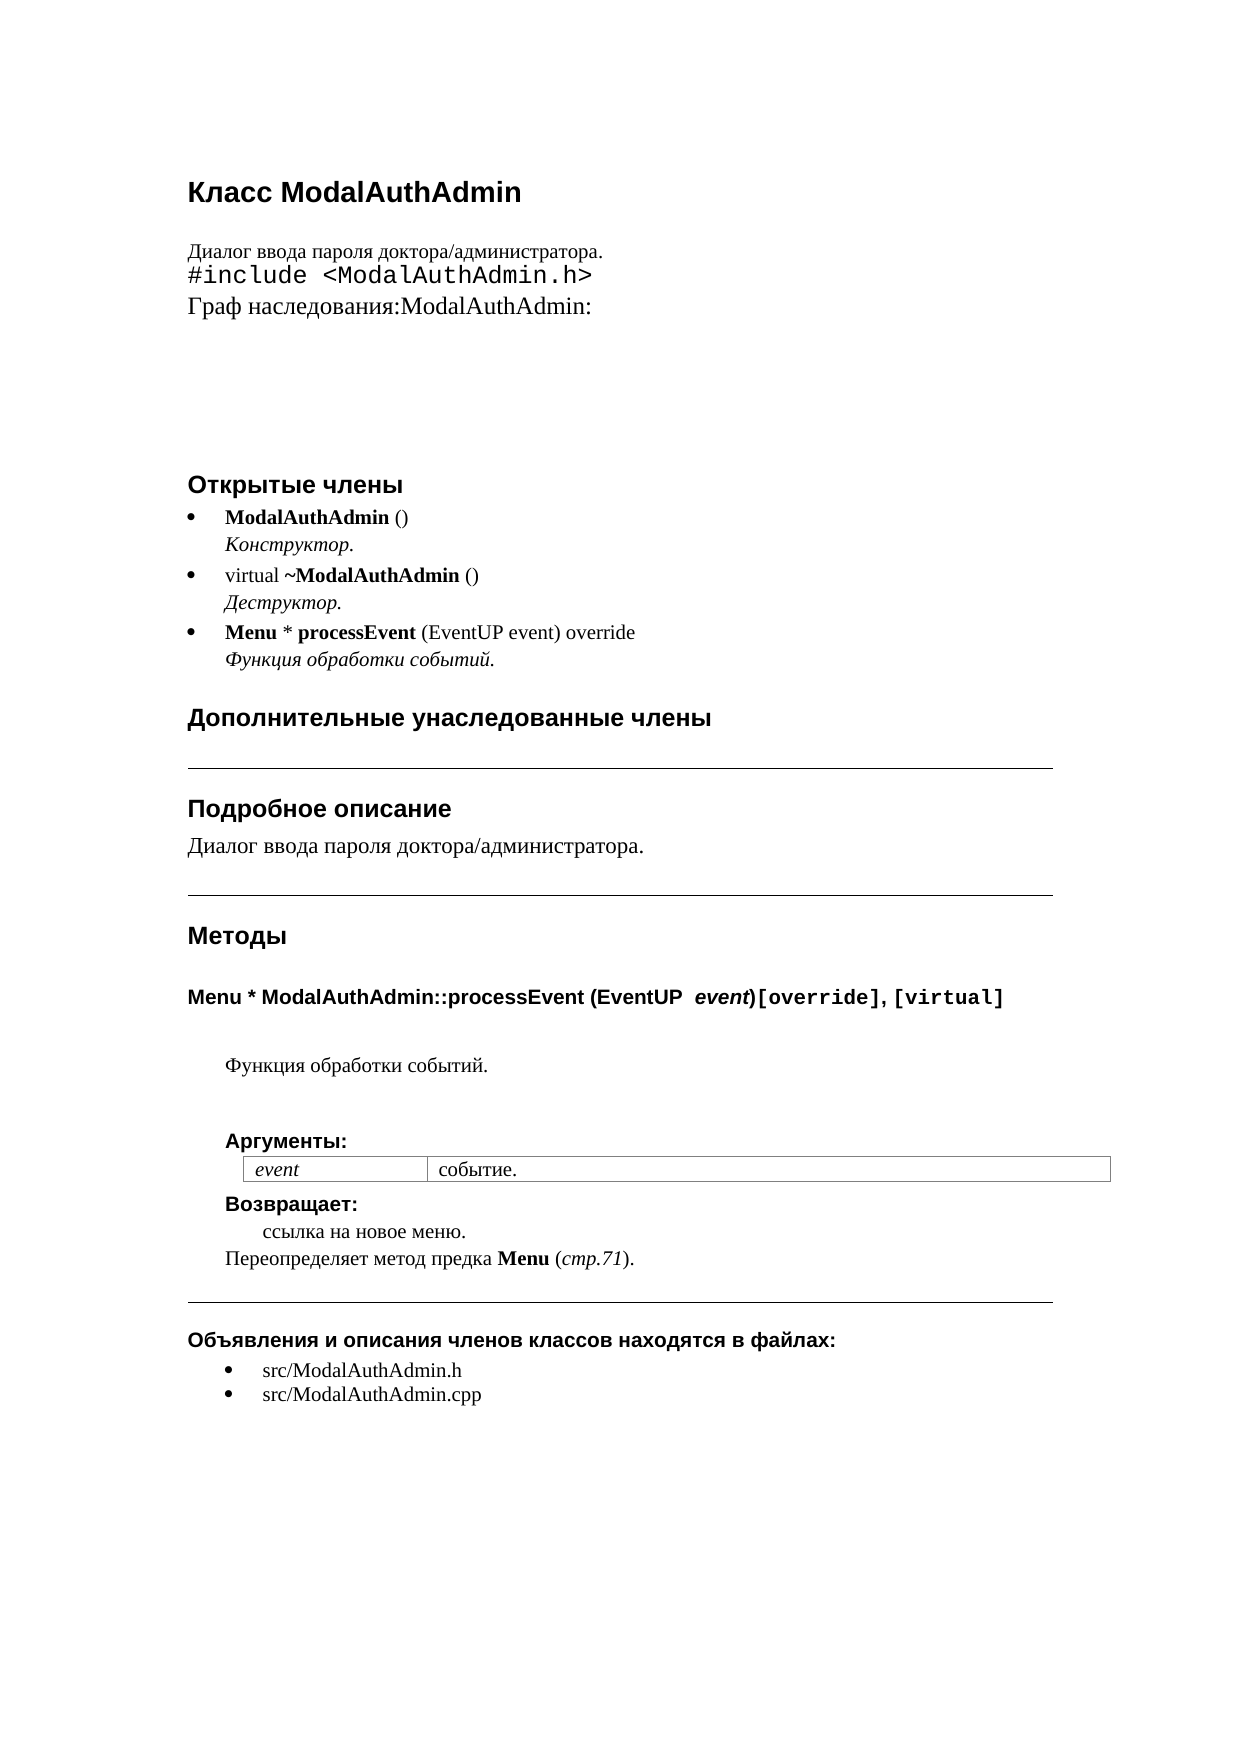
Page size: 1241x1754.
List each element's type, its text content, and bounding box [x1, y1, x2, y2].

list Деструктор. [225, 590, 1053, 614]
list Menu * processEvent (EventUP event) override [187, 620, 1053, 644]
text Граф наследования:ModalAuthAdmin: [187, 291, 1053, 320]
subtitle Аргументы: [225, 1129, 1053, 1153]
subtitle Menu * ModalAuthAdmin::processEvent (EventUP event)[override], [virtual] [187, 981, 1053, 1011]
list Конструктор. [225, 532, 1053, 556]
text ссылка на новое меню. [262, 1218, 1053, 1243]
subtitle Методы [187, 921, 1053, 950]
text Диалог ввода пароля доктора/администратора. [187, 239, 1053, 263]
subtitle Дополнительные унаследованные члены [187, 702, 1053, 731]
list Функция обработки событий. [225, 1053, 1053, 1077]
text Диалог ввода пароля доктора/администратора. [187, 832, 1053, 858]
subtitle Возвращает: [225, 1191, 1053, 1215]
list src/ModalAuthAdmin.h [225, 1358, 1053, 1382]
list src/ModalAuthAdmin.cpp [225, 1382, 1053, 1406]
subtitle Открытые члены [187, 470, 1053, 499]
list ModalAuthAdmin () [187, 505, 1053, 529]
subtitle Подробное описание [187, 794, 1053, 823]
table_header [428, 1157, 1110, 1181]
list virtual ~ModalAuthAdmin () [187, 562, 1053, 587]
subtitle Класс ModalAuthAdmin [187, 175, 1053, 208]
list Переопределяет метод предка Menu (стр.71). [225, 1246, 1053, 1270]
list Функция обработки событий. [225, 647, 1053, 671]
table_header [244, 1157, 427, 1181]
subtitle Объявления и описания членов классов находятся в файлах: [187, 1328, 1053, 1352]
text #include <ModalAuthAdmin.h> [187, 263, 1053, 291]
